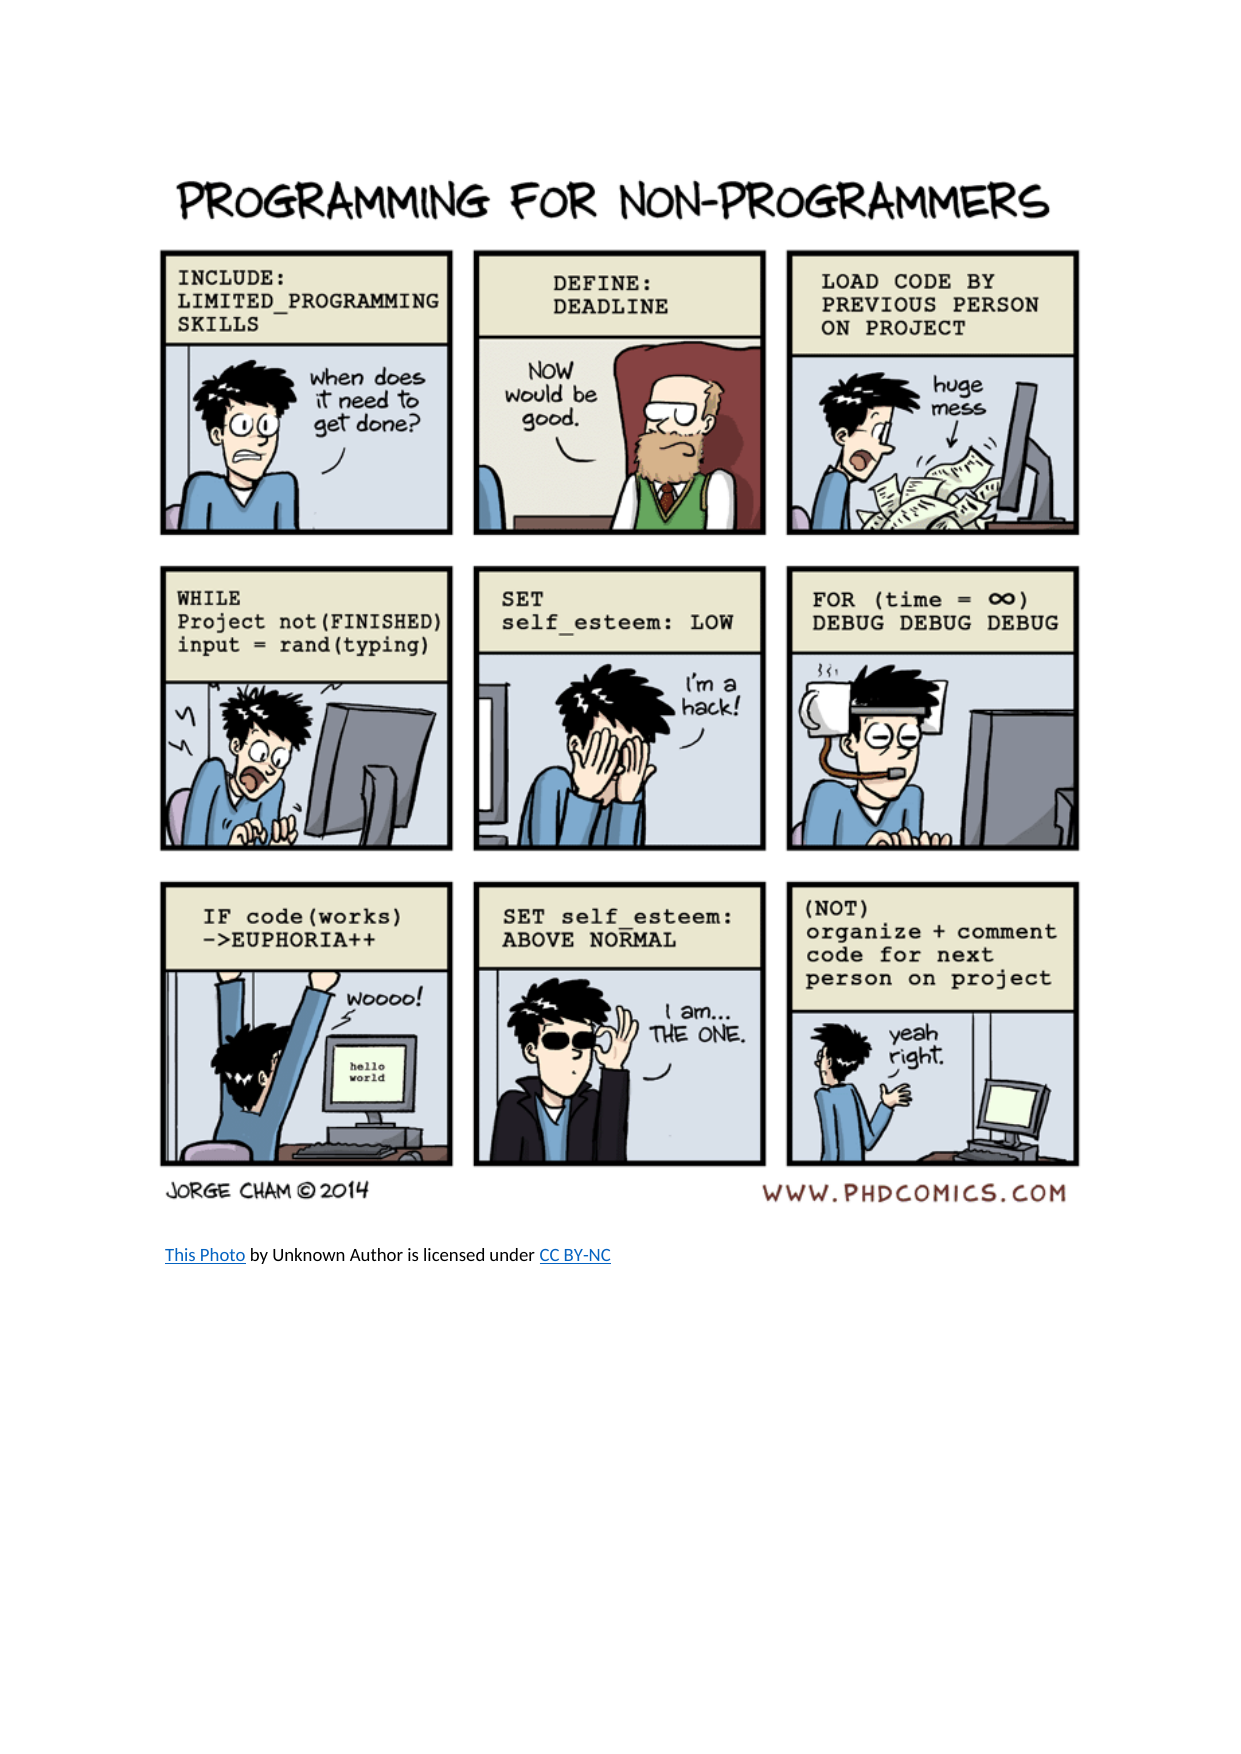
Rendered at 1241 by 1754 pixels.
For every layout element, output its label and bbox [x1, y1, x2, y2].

picture [150, 149, 1091, 1235]
